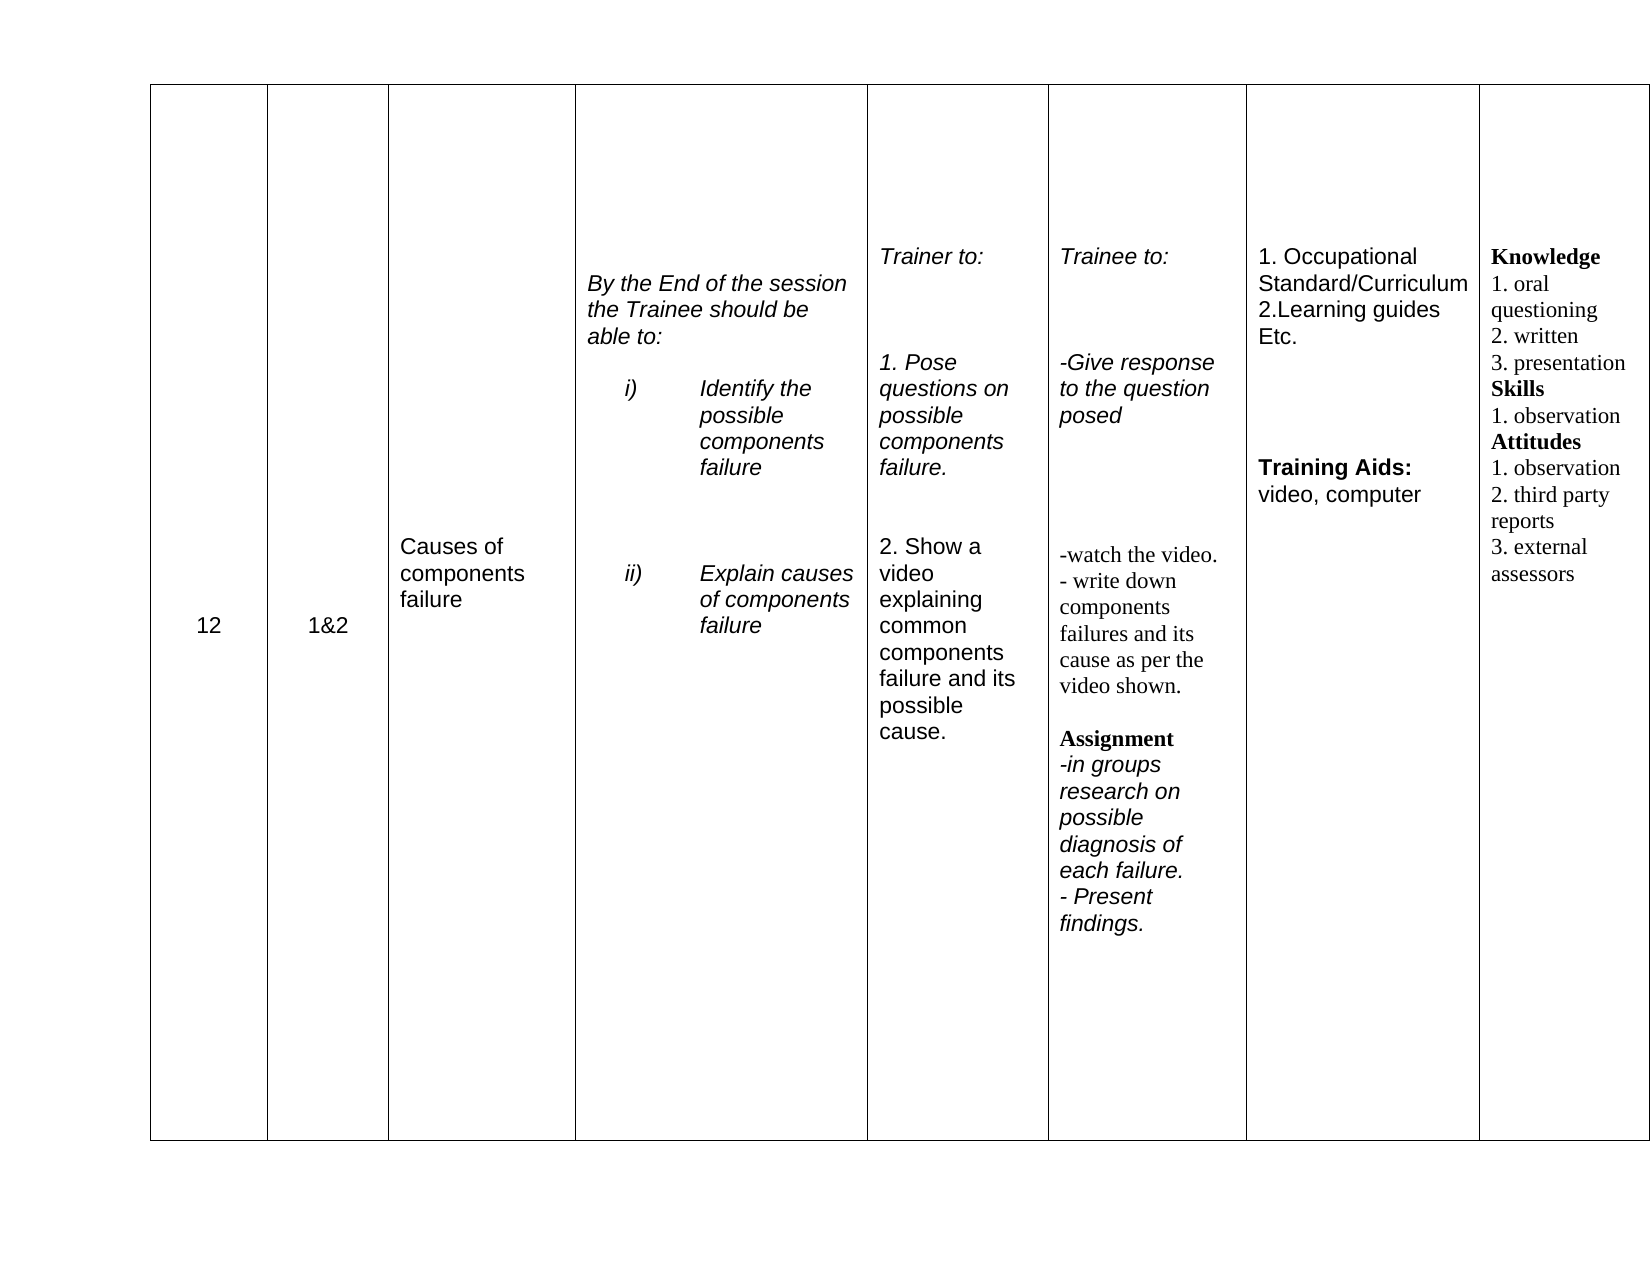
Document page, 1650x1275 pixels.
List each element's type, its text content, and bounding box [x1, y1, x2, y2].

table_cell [1480, 85, 1649, 1139]
table_cell 11 12 [151, 85, 267, 1139]
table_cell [1247, 85, 1479, 1139]
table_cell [868, 85, 1048, 1139]
table_cell 1&2 1&2 [268, 85, 388, 1139]
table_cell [576, 85, 867, 1139]
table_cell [389, 85, 575, 1139]
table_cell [1049, 85, 1246, 1139]
